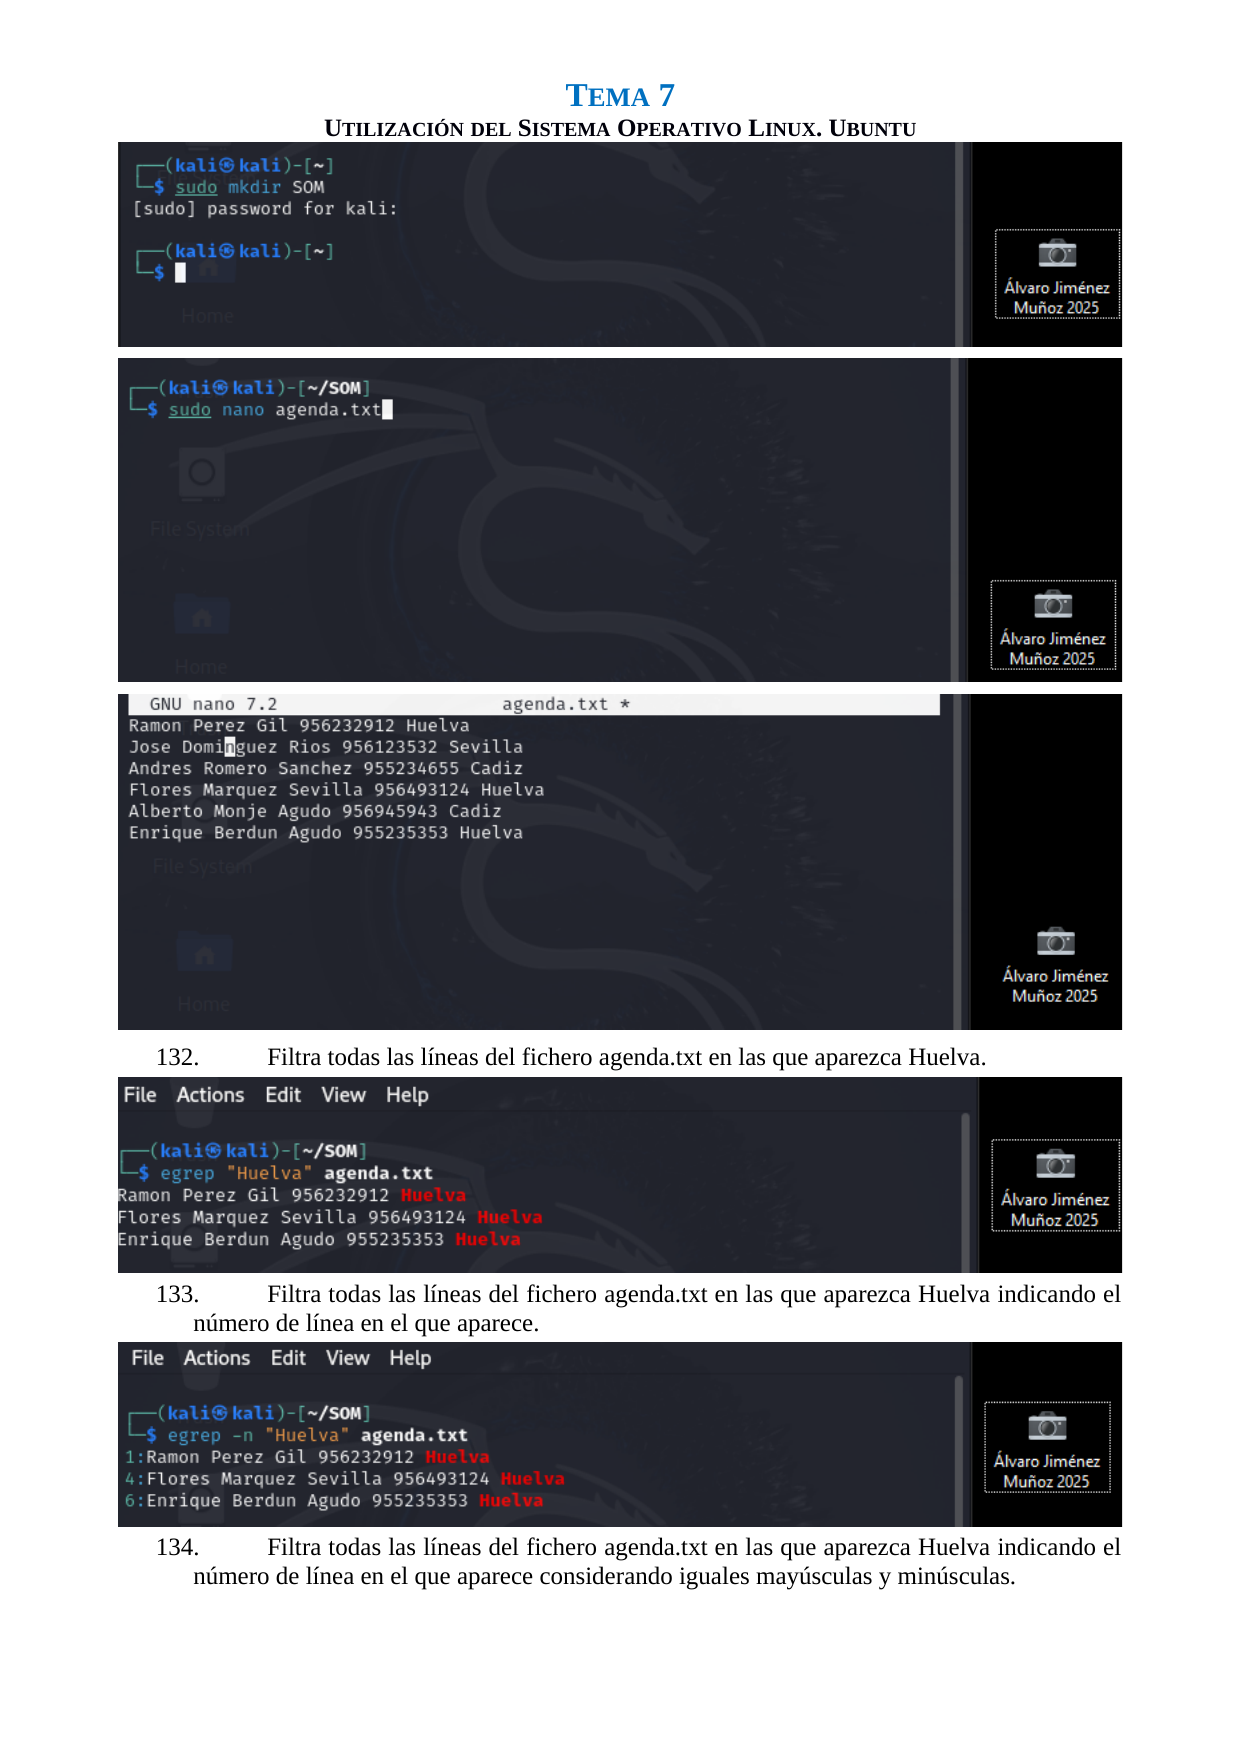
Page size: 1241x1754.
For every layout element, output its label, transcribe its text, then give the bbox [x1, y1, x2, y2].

list Filtra todas las líneas del fichero agenda.txt en las que aparezca Huelva. [156, 1042, 1122, 1071]
picture [118, 694, 1123, 1030]
picture [118, 358, 1123, 682]
picture [118, 142, 1123, 347]
picture [118, 1077, 1123, 1273]
list Filtra todas las líneas del fichero agenda.txt en las que aparezca Huelva indicando el número de línea en el que aparece considerando iguales mayúsculas y minúsculas. [156, 1532, 1122, 1590]
list Filtra todas las líneas del fichero agenda.txt en las que aparezca Huelva indicando el número de línea en el que aparece. [156, 1279, 1122, 1337]
picture [118, 1342, 1123, 1527]
